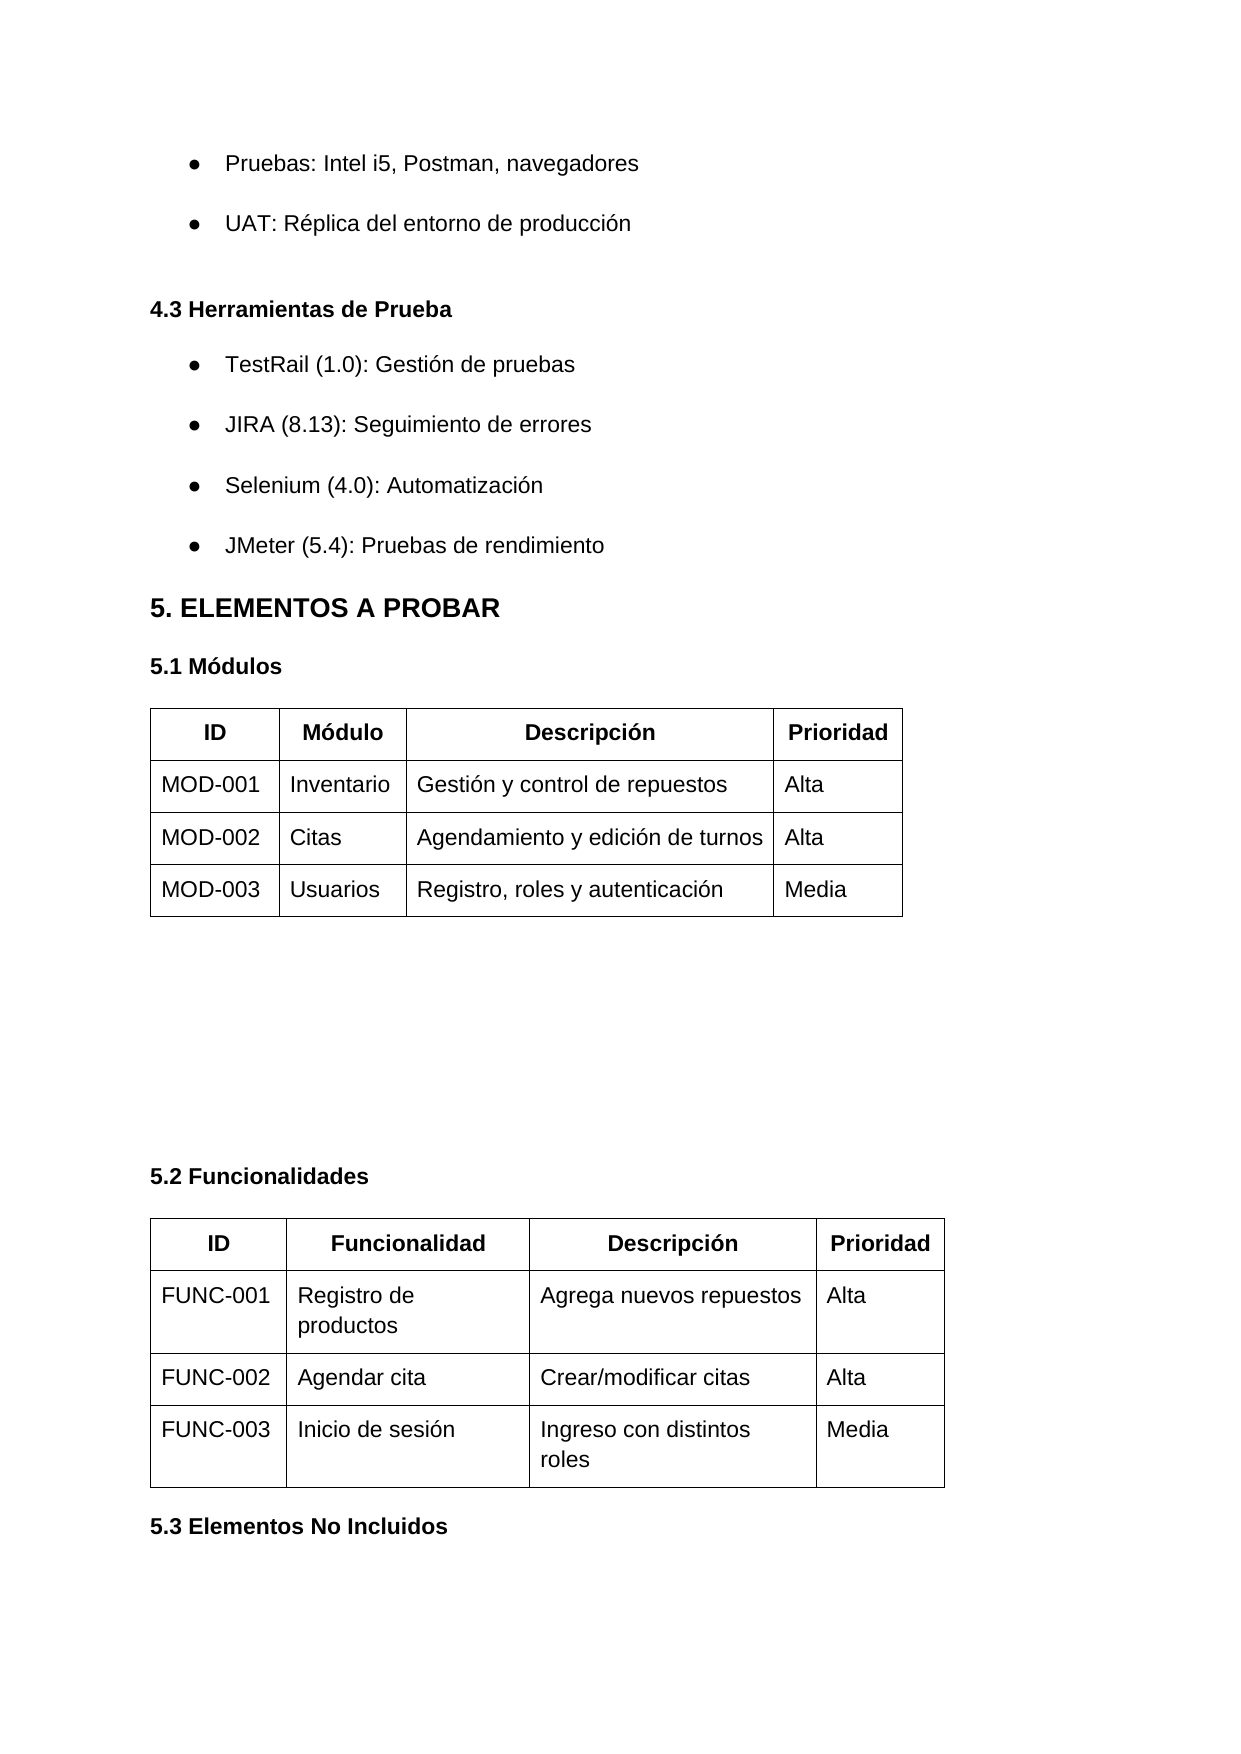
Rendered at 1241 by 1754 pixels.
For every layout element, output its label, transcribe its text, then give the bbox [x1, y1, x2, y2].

subtitle 5. ELEMENTOS A PROBAR [150, 592, 1090, 623]
table_cell MOD-003 [151, 865, 279, 916]
table_cell Citas [280, 813, 406, 864]
table_header Descripción [407, 709, 773, 760]
table_cell FUNC-001 [151, 1271, 286, 1353]
table_cell Inicio de sesión [287, 1406, 529, 1487]
table_cell Inventario [280, 761, 406, 812]
list Pruebas: Intel i5, Postman, navegadores [187, 150, 1090, 207]
table_cell Alta [817, 1354, 944, 1405]
text 5.1 Módulos [150, 653, 1090, 679]
table_header Descripción [530, 1219, 816, 1270]
table_cell MOD-001 [151, 761, 279, 812]
table_cell Usuarios [280, 865, 406, 916]
table_cell Crear/modificar citas [530, 1354, 816, 1405]
table_cell MOD-002 [151, 813, 279, 864]
table_header Prioridad [817, 1219, 944, 1270]
list UAT: Réplica del entorno de producción [187, 210, 1090, 267]
table_header ID [151, 1219, 286, 1270]
table_cell Alta [774, 813, 902, 864]
table_cell FUNC-003 [151, 1406, 286, 1487]
table_cell Alta [817, 1271, 944, 1353]
table_cell Registro, roles y autenticación [407, 865, 773, 916]
table_header Módulo [280, 709, 406, 760]
table_header ID [151, 709, 279, 760]
table_cell Gestión y control de repuestos [407, 761, 773, 812]
text 4.3 Herramientas de Prueba [150, 296, 1090, 322]
table_header Prioridad [774, 709, 902, 760]
list TestRail (1.0): Gestión de pruebas [187, 351, 1090, 408]
list Selenium (4.0): Automatización [187, 472, 1090, 528]
table_cell Media [774, 865, 902, 916]
table_cell Ingreso con distintos roles [530, 1406, 816, 1487]
text 5.3 Elementos No Incluidos [150, 1513, 1090, 1539]
list JIRA (8.13): Seguimiento de errores [187, 411, 1090, 468]
table_cell Agrega nuevos repuestos [530, 1271, 816, 1353]
table_cell Registro de productos [287, 1271, 529, 1353]
table_header Funcionalidad [287, 1219, 529, 1270]
table_cell Agendamiento y edición de turnos [407, 813, 773, 864]
text 5.2 Funcionalidades [150, 1163, 1090, 1189]
table_cell Media [817, 1406, 944, 1487]
list JMeter (5.4): Pruebas de rendimiento [187, 532, 1090, 559]
table_cell Agendar cita [287, 1354, 529, 1405]
table_cell FUNC-002 [151, 1354, 286, 1405]
table_cell Alta [774, 761, 902, 812]
